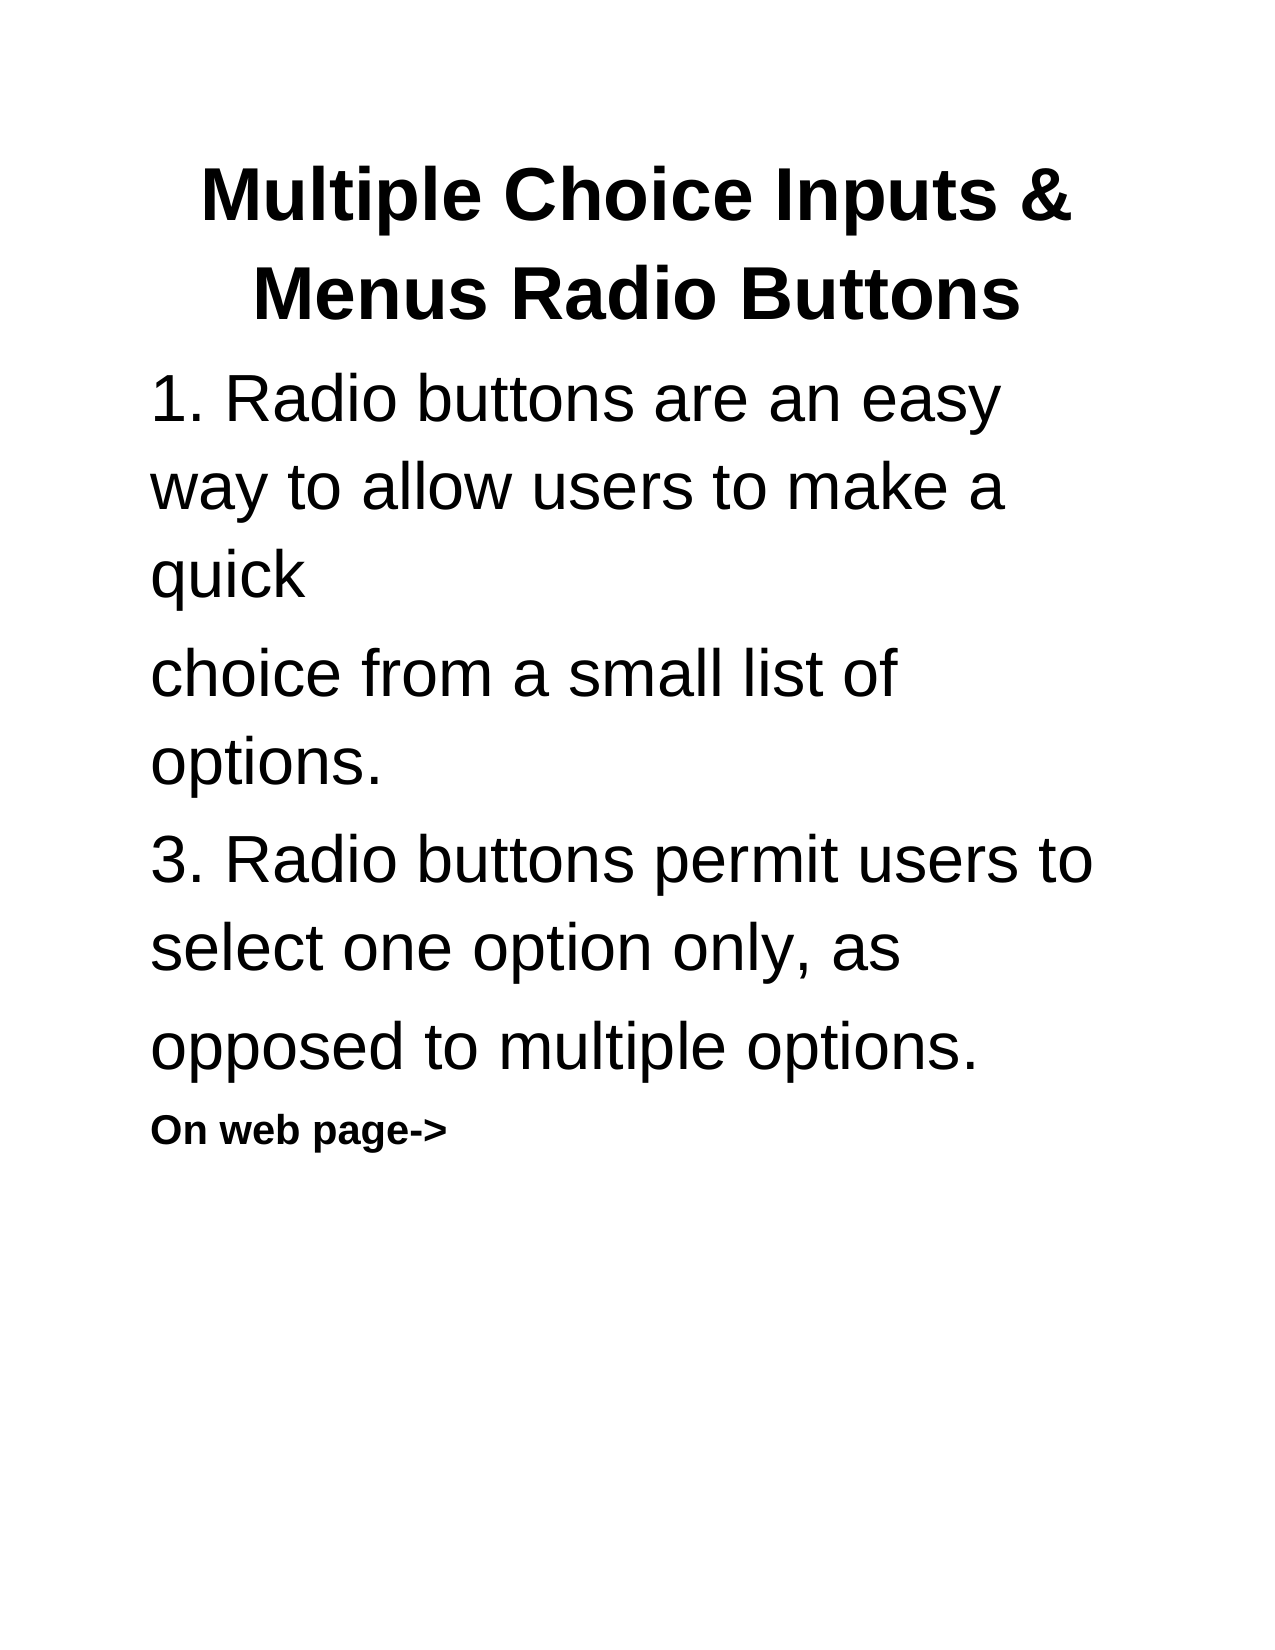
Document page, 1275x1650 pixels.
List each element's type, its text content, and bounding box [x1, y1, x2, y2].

text Multiple Choice Inputs & Menus Radio Buttons [150, 150, 1125, 335]
text On web page-> [150, 1105, 1125, 1153]
text opposed to multiple options. [150, 1007, 1125, 1083]
text choice from a small list of options. [150, 633, 1125, 798]
text 3. Radio buttons permit users to select one option only, as [150, 820, 1125, 985]
text 1. Radio buttons are an easy way to allow users to make a quick [150, 359, 1125, 612]
